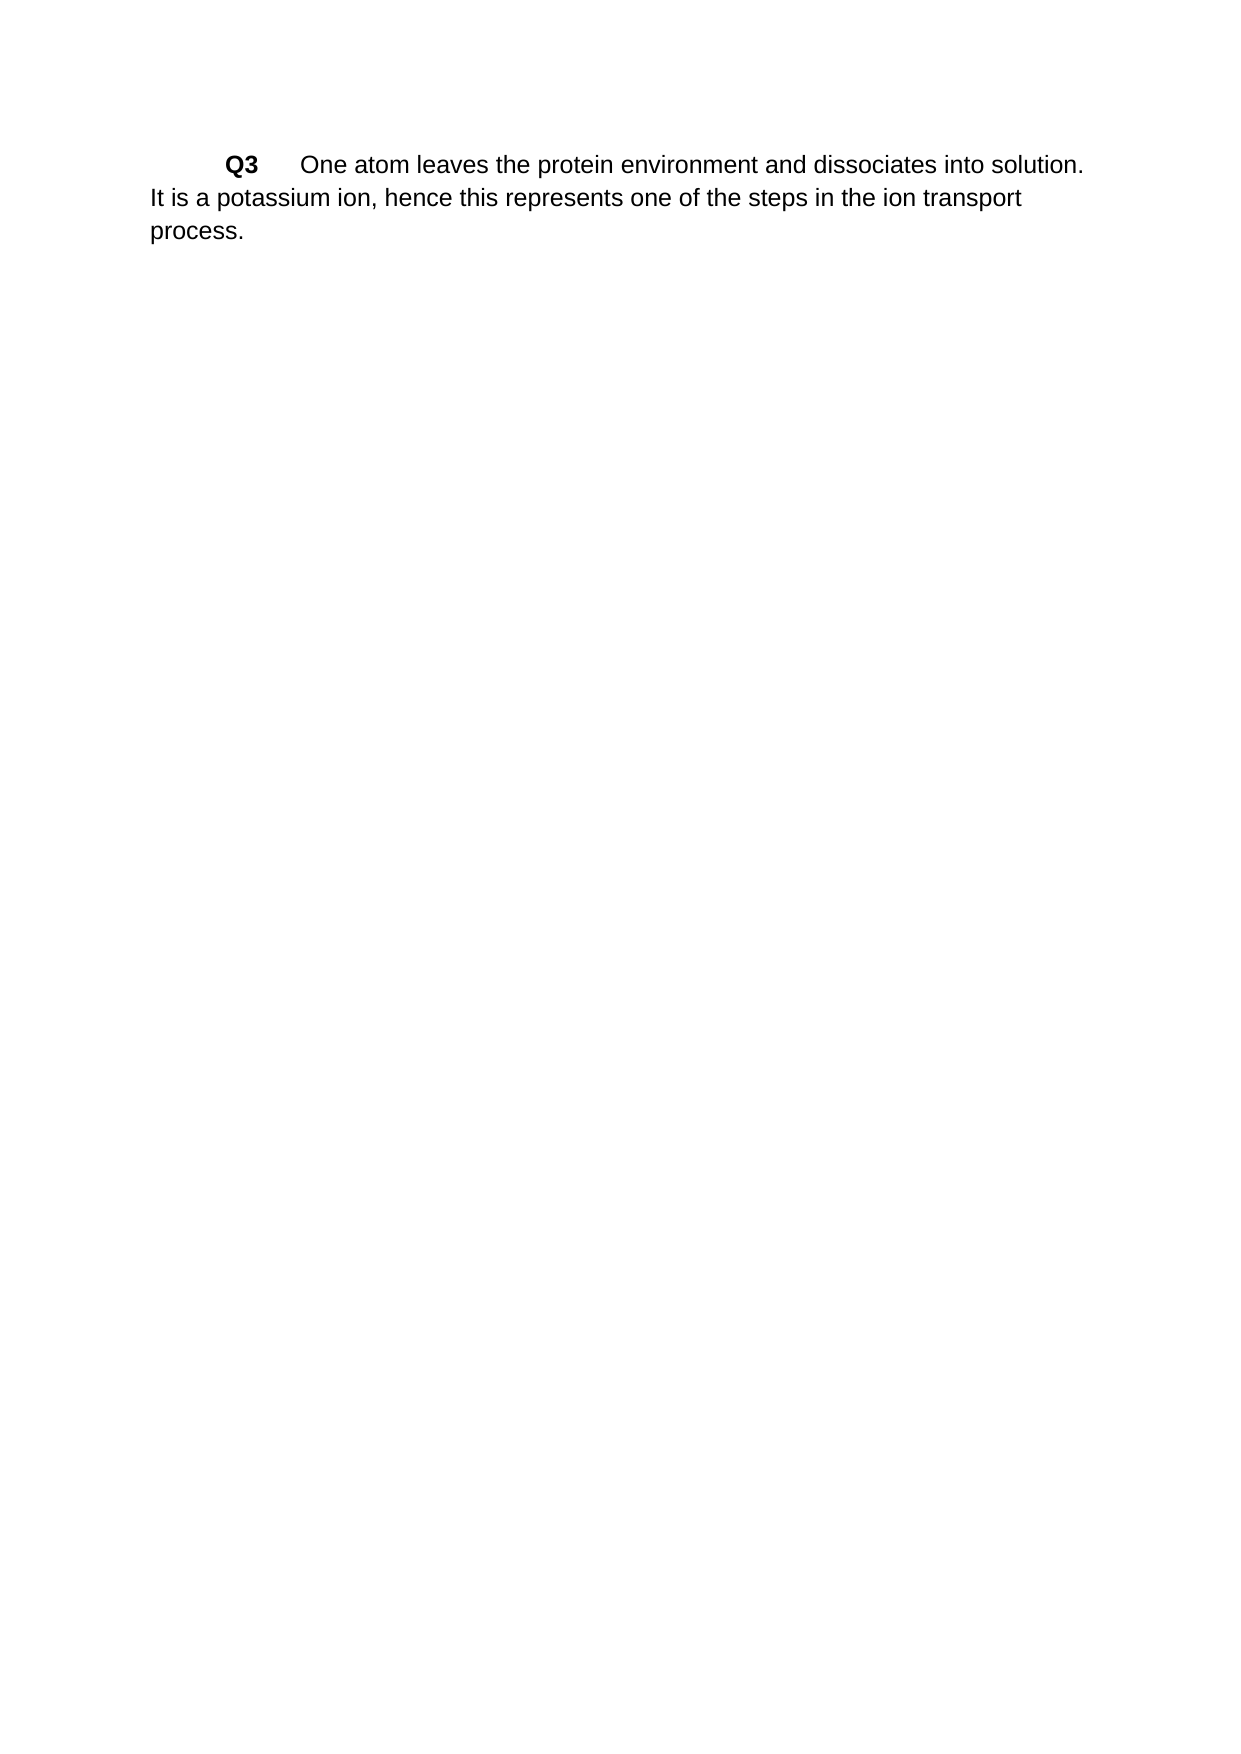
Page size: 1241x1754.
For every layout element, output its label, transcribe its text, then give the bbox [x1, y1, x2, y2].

text Q3 One atom leaves the protein environment and dissociates into solution. It is a potassium ion, hence this represents one of the steps in the ion transport process. [150, 150, 1090, 245]
